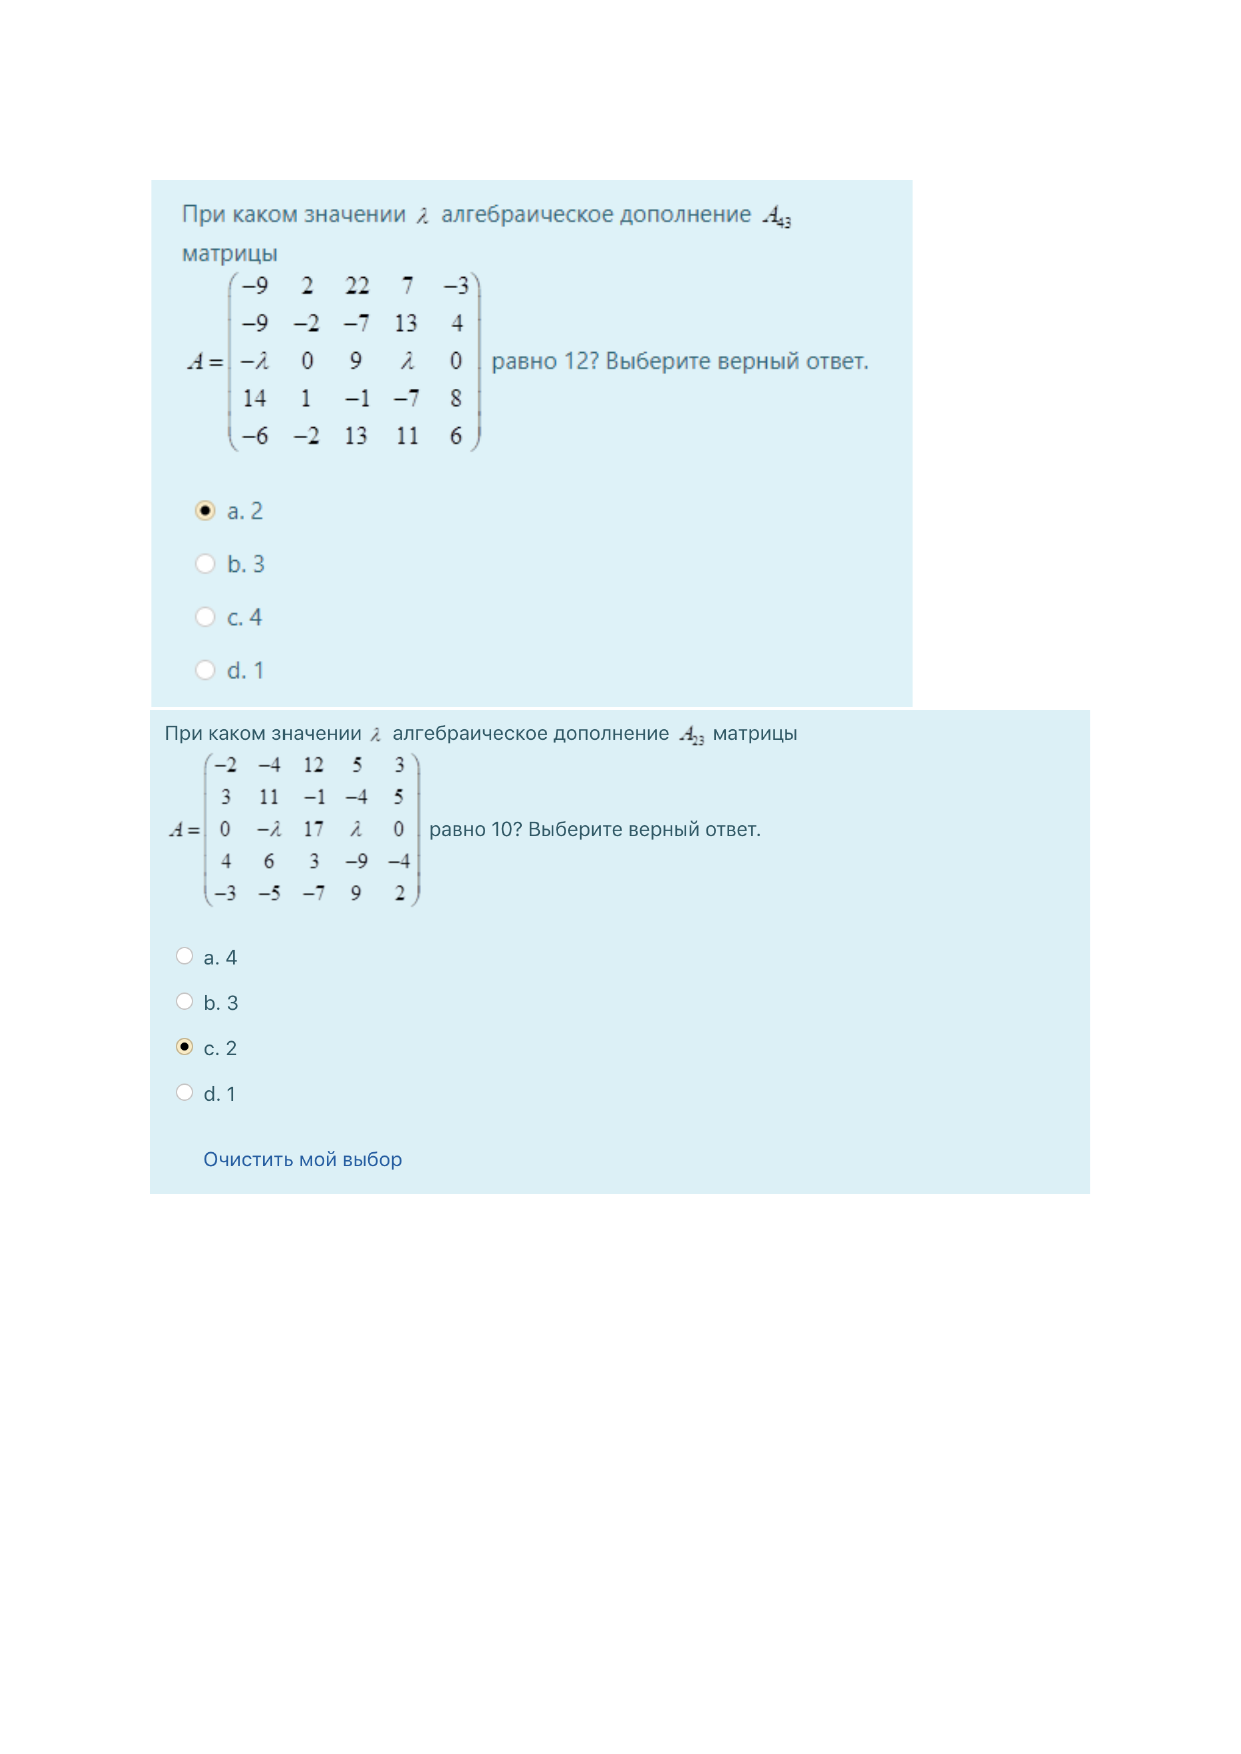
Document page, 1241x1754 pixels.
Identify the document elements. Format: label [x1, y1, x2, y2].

picture [150, 180, 913, 707]
picture [150, 710, 1091, 1194]
